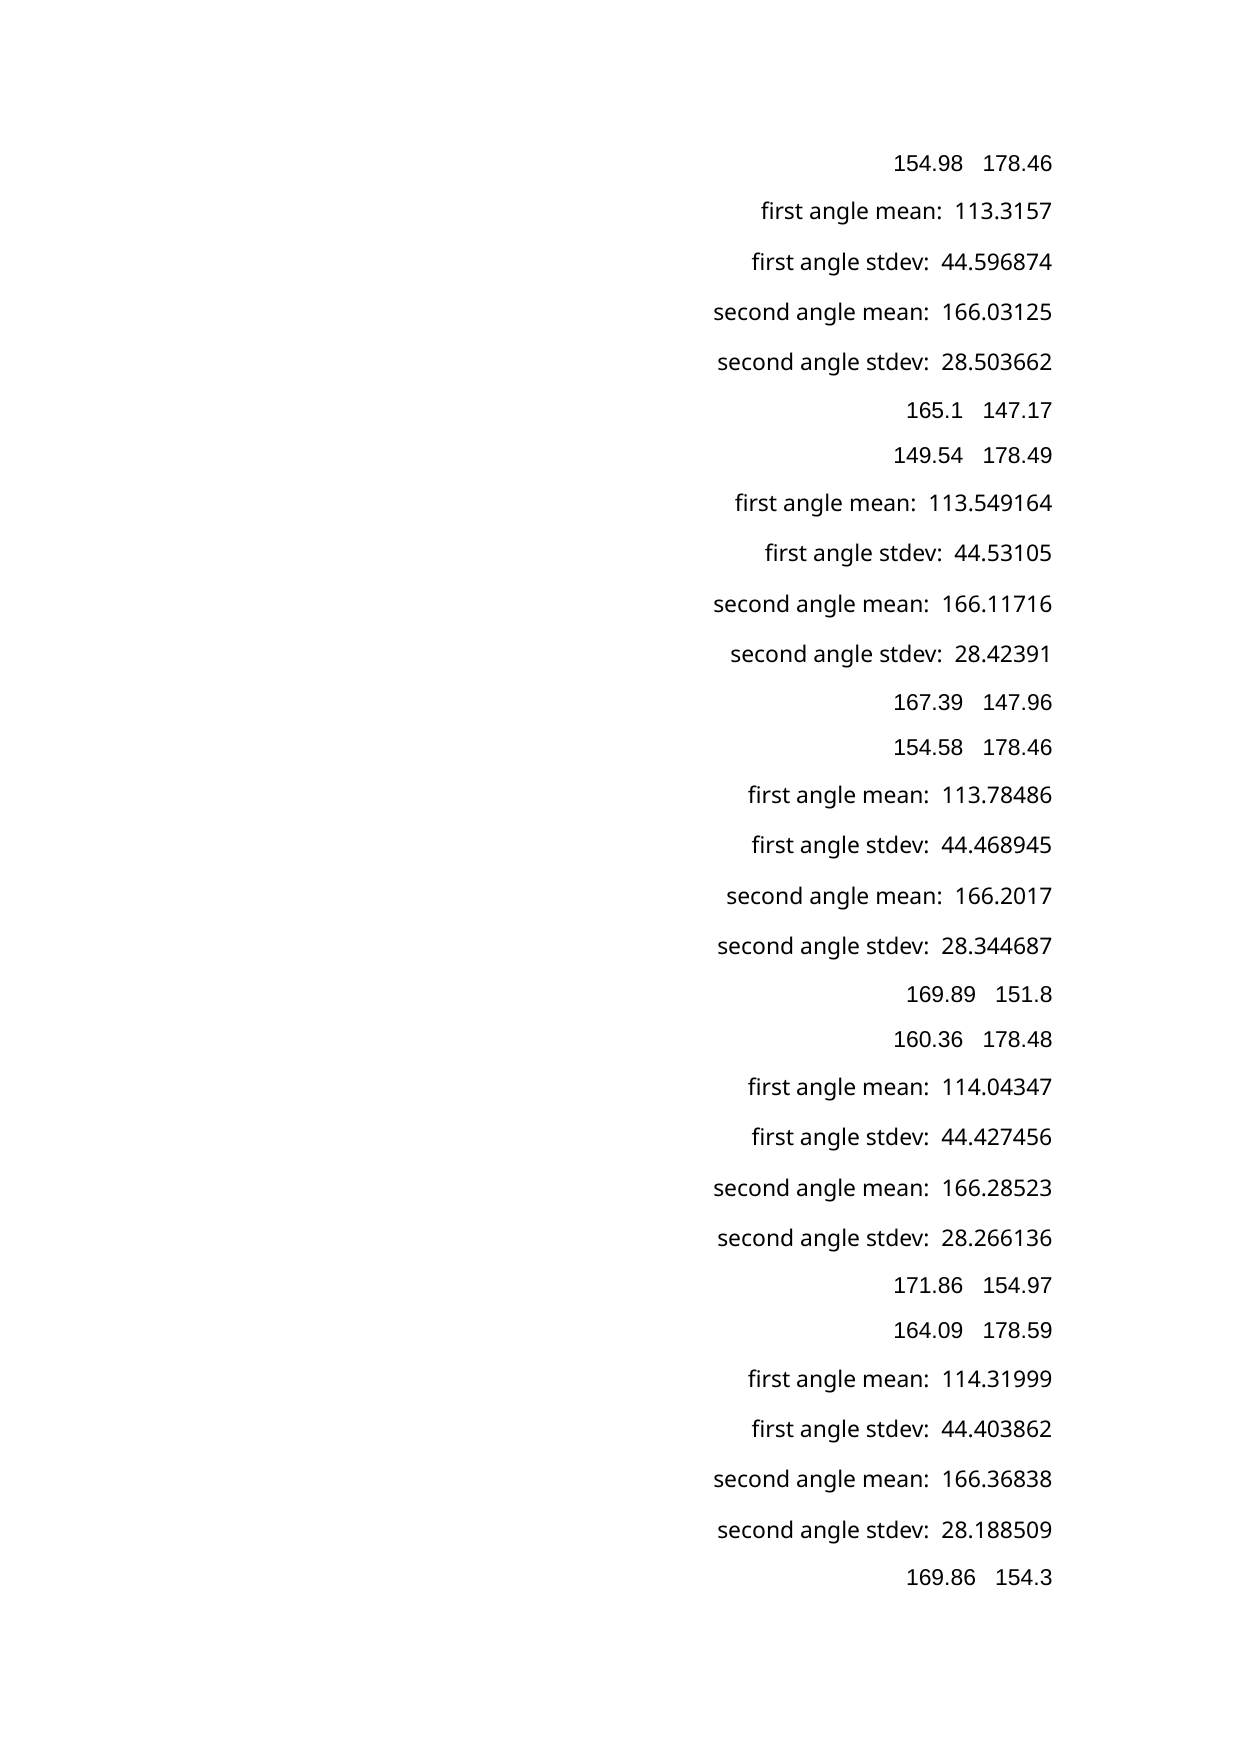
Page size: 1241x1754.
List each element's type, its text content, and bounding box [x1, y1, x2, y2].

text first angle mean: 114.04347 [187, 1071, 1053, 1102]
text second angle stdev: 28.42391 [187, 638, 1053, 669]
text first angle mean: 114.31999 [187, 1363, 1053, 1394]
text 178.46 154.98 [187, 150, 1053, 176]
text 178.49 149.54 [187, 442, 1053, 468]
text 178.59 164.09 [187, 1317, 1053, 1344]
text first angle mean: 113.3157 [187, 195, 1053, 226]
text second angle stdev: 28.503662 [187, 346, 1053, 378]
text first angle stdev: 44.53105 [187, 537, 1053, 569]
text 154.3 169.86 [187, 1564, 1053, 1591]
text second angle mean: 166.36838 [187, 1463, 1053, 1495]
text second angle stdev: 28.344687 [187, 930, 1053, 961]
text first angle mean: 113.78486 [187, 779, 1053, 810]
text first angle stdev: 44.403862 [187, 1413, 1053, 1444]
text first angle stdev: 44.468945 [187, 829, 1053, 861]
text second angle mean: 166.28523 [187, 1172, 1053, 1203]
text first angle stdev: 44.596874 [187, 246, 1053, 277]
text second angle mean: 166.03125 [187, 296, 1053, 327]
text 151.8 169.89 [187, 981, 1053, 1007]
text second angle stdev: 28.266136 [187, 1222, 1053, 1253]
text 178.48 160.36 [187, 1026, 1053, 1052]
text 147.17 165.1 [187, 397, 1053, 423]
text second angle mean: 166.11716 [187, 588, 1053, 619]
text 154.97 171.86 [187, 1272, 1053, 1299]
text second angle stdev: 28.188509 [187, 1514, 1053, 1545]
text 178.46 154.58 [187, 734, 1053, 760]
text first angle stdev: 44.427456 [187, 1121, 1053, 1152]
text 147.96 167.39 [187, 689, 1053, 715]
text second angle mean: 166.2017 [187, 880, 1053, 911]
text first angle mean: 113.549164 [187, 487, 1053, 518]
